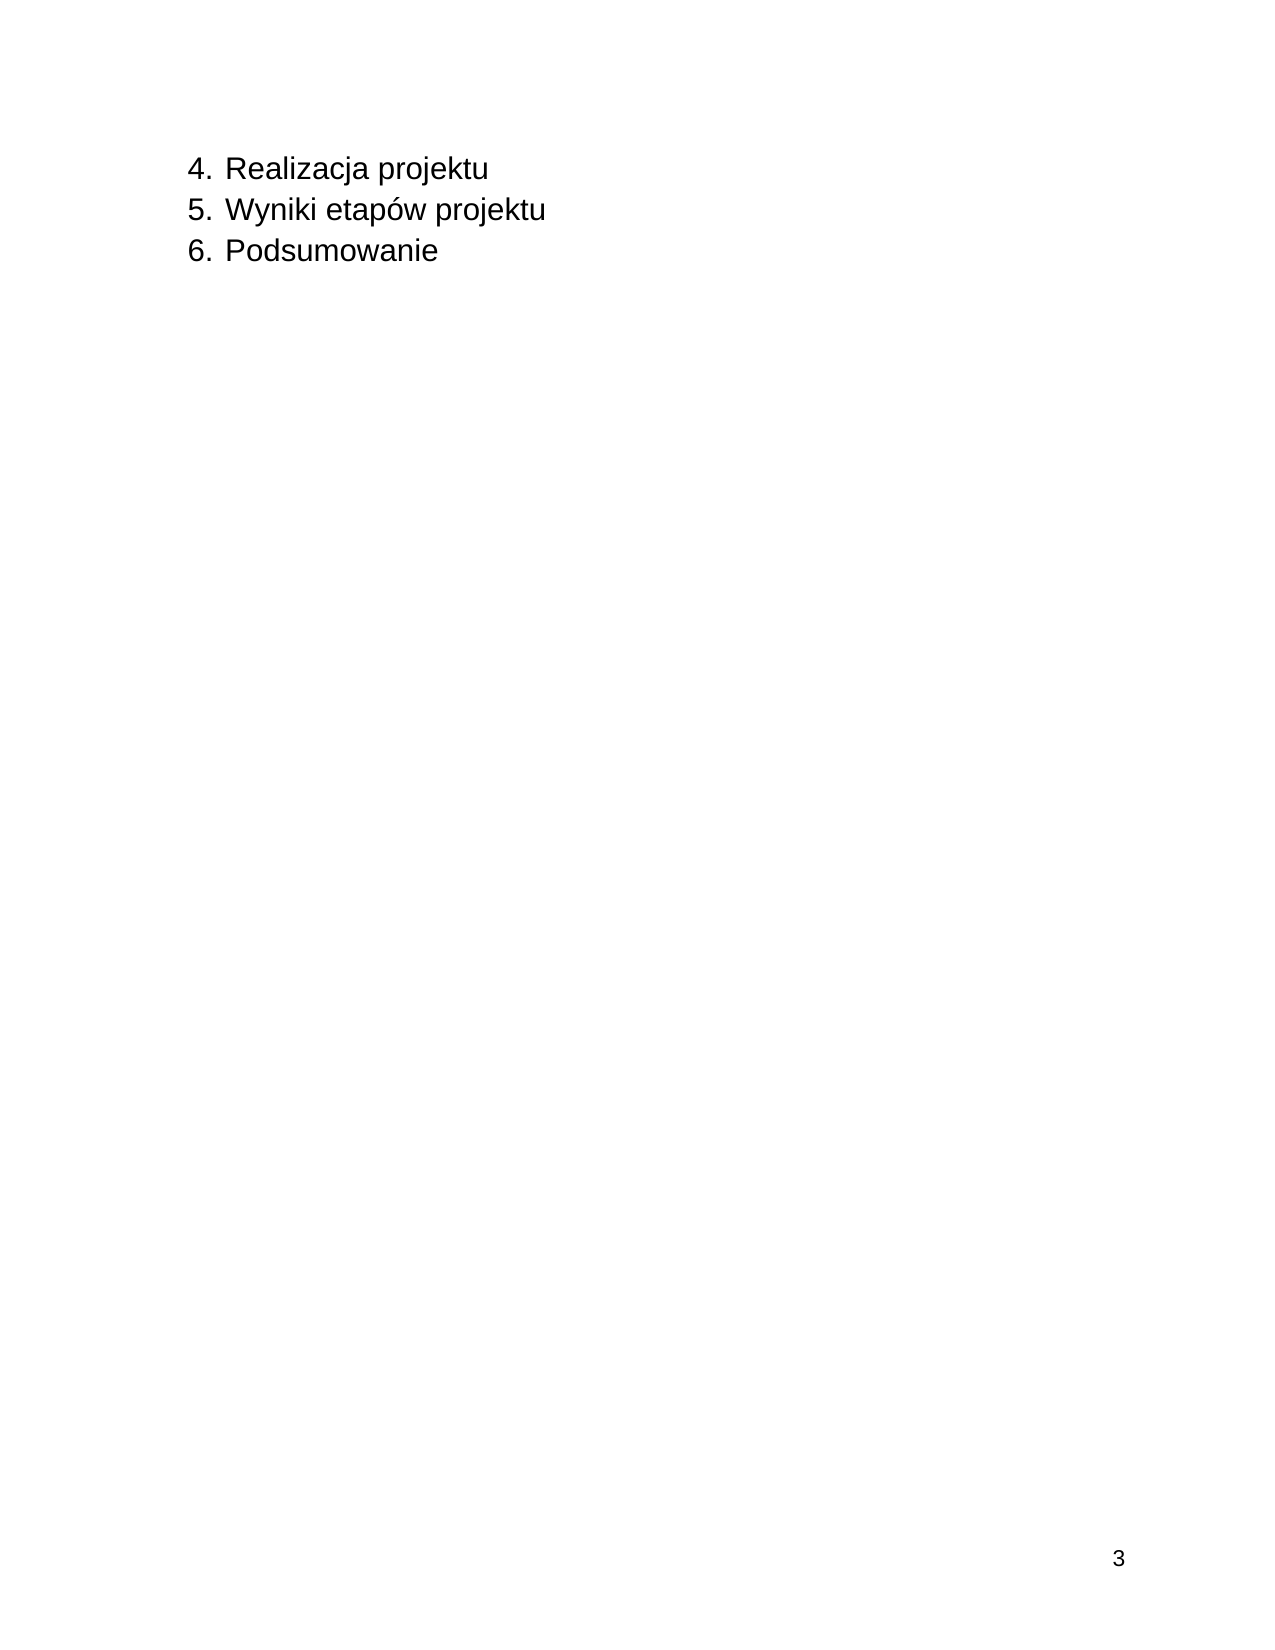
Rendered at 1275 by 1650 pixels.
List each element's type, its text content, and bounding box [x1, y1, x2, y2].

list Podsumowanie [187, 232, 1125, 268]
list Realizacja projektu [187, 150, 1125, 186]
list Wyniki etapów projektu [187, 191, 1125, 227]
